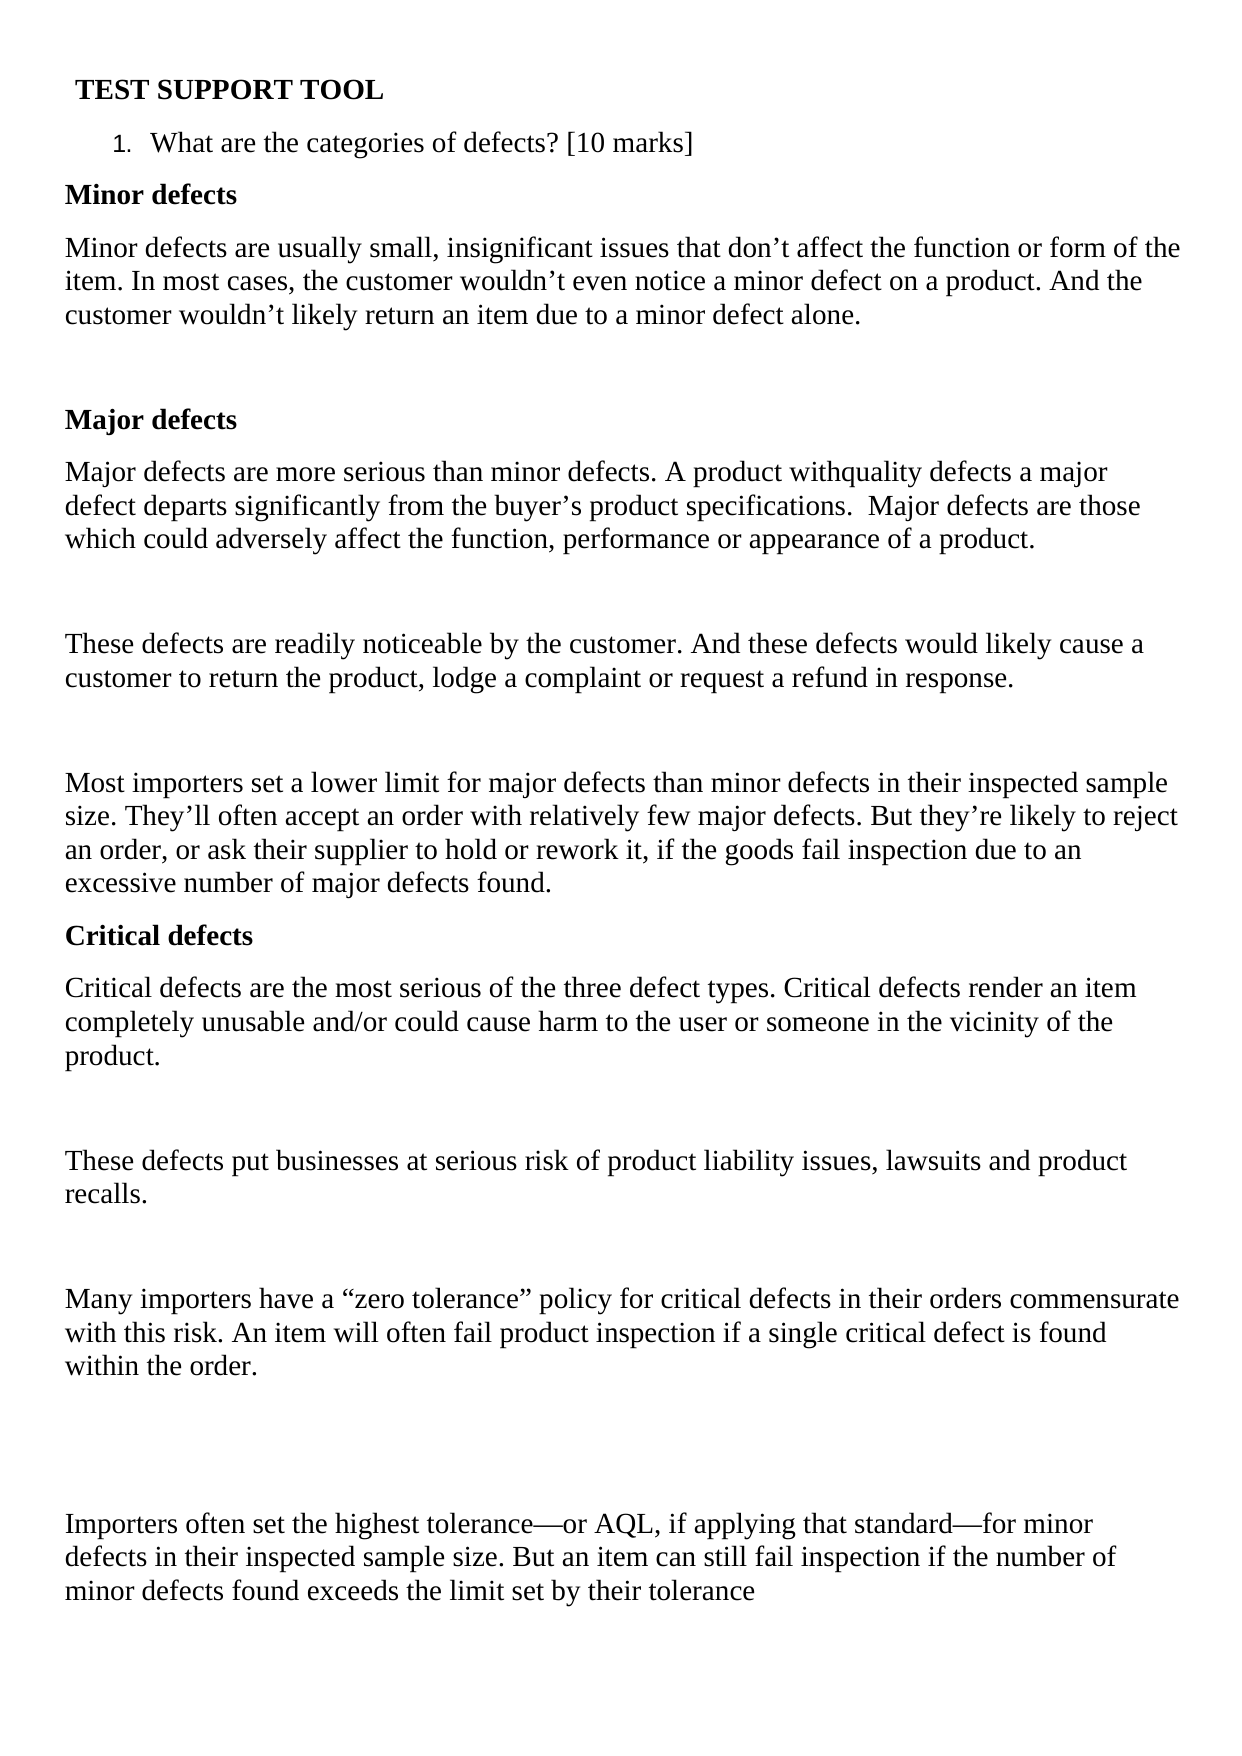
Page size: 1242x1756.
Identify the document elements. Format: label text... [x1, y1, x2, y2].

text Most importers set a lower limit for major defects than minor defects in their inspected sample size. They’ll often accept an order with relatively few major defects. But they’re likely to reject an order, or ask their supplier to hold or rework it, if the goods fail inspection due to an excessive number of major defects found. [64, 765, 1181, 899]
text Importers often set the highest tolerance—or AQL, if applying that standard—for minor defects in their inspected sample size. But an item can still fail inspection if the number of minor defects found exceeds the limit set by their tolerance [64, 1506, 1181, 1606]
text These defects put businesses at serious risk of product liability issues, lawsuits and product recalls. [64, 1143, 1181, 1210]
text Critical defects [64, 918, 1181, 952]
text Major defects [64, 402, 1181, 435]
text Critical defects are the most serious of the three defect types. Critical defects render an item completely unusable and/or could cause harm to the user or someone in the vicinity of the product. [64, 971, 1181, 1071]
text Minor defects [64, 177, 1181, 211]
text These defects are readily noticeable by the customer. And these defects would likely cause a customer to return the product, lodge a complaint or request a refund in response. [64, 626, 1181, 693]
list What are the categories of defects? [10 marks] [112, 125, 1181, 158]
text Major defects are more serious than minor defects. A product withquality defects a major defect departs significantly from the buyer’s product specifications. Major defects are those which could adversely affect the function, performance or appearance of a product. [64, 454, 1181, 555]
text Minor defects are usually small, insignificant issues that don’t affect the function or form of the item. In most cases, the customer wouldn’t even notice a minor defect on a product. And the customer wouldn’t likely return an item due to a minor defect alone. [64, 230, 1181, 330]
text Many importers have a “zero tolerance” policy for critical defects in their orders commensurate with this risk. An item will often fail product inspection if a single critical defect is found within the order. [64, 1281, 1181, 1382]
subtitle TEST SUPPORT TOOL [75, 72, 1181, 106]
